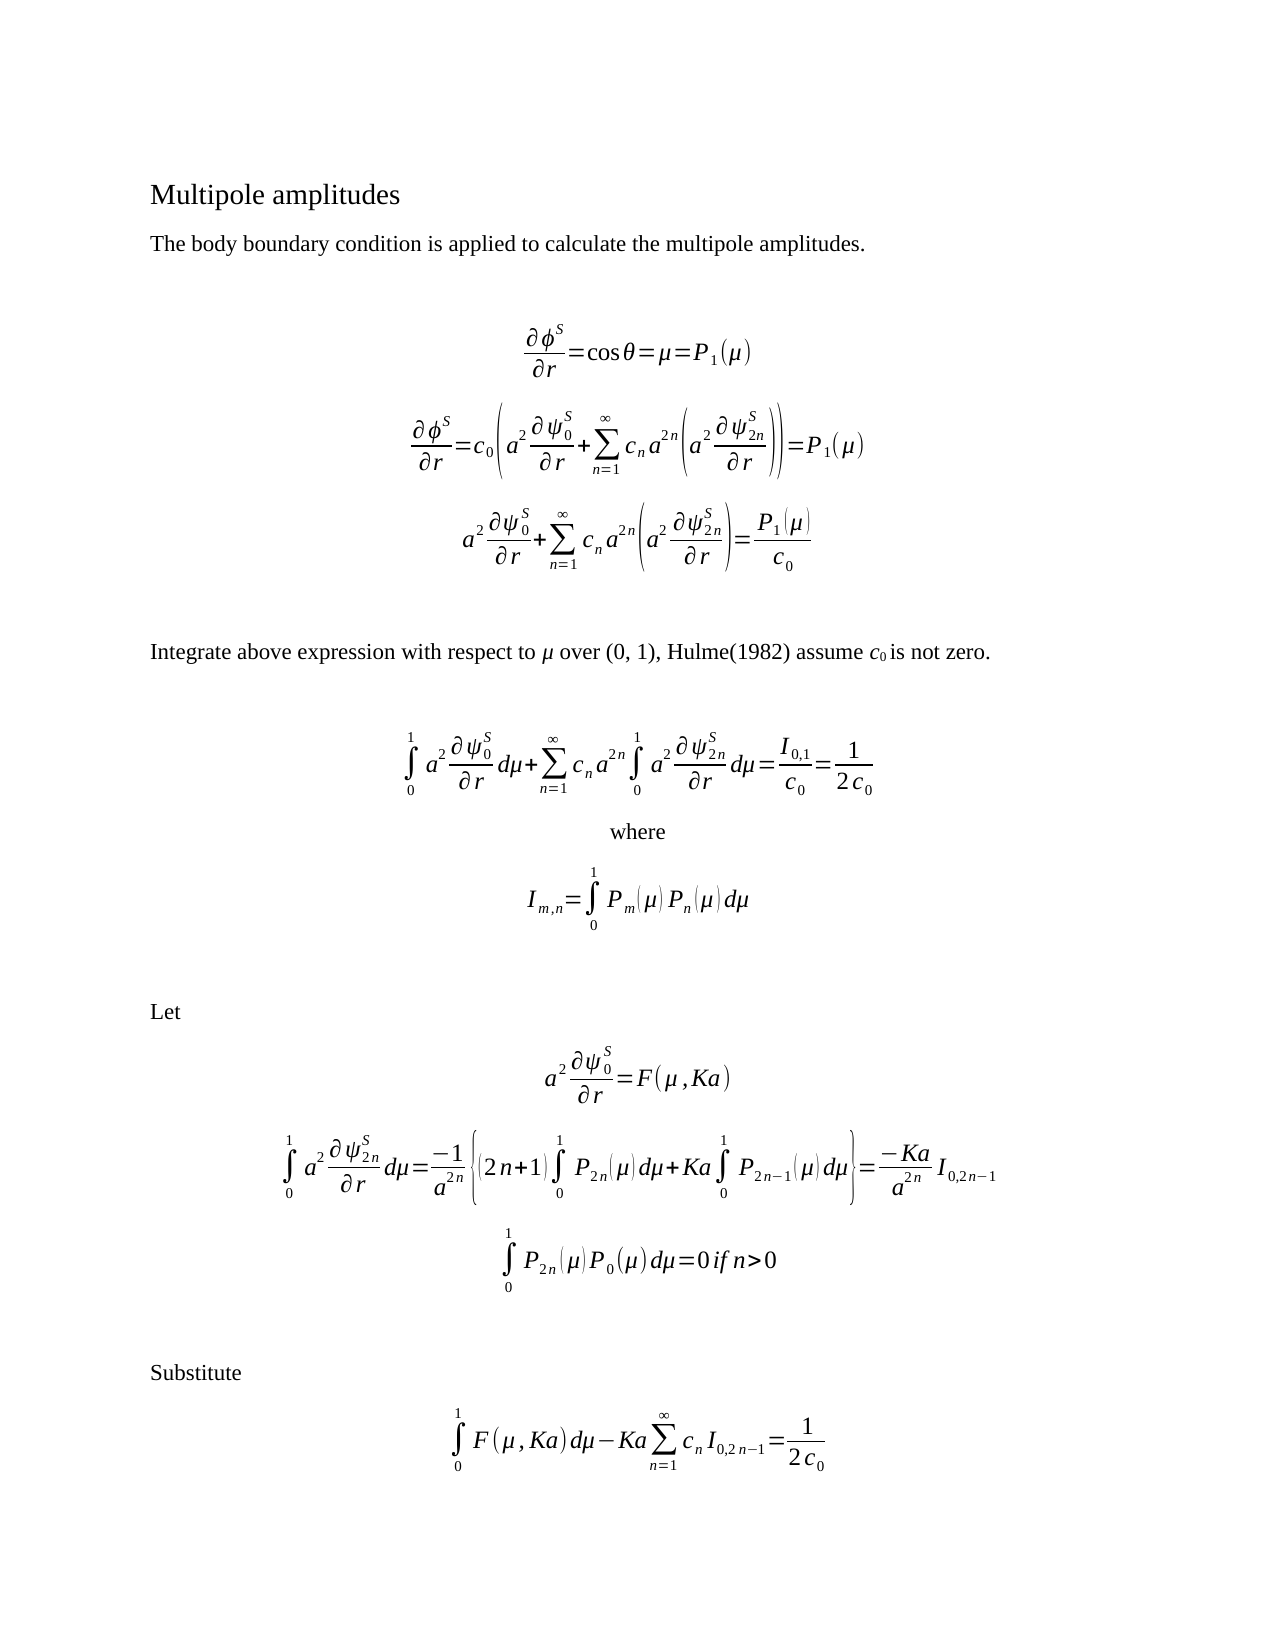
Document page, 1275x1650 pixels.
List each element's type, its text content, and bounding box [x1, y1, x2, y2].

text The body boundary condition is applied to calculate the multipole amplitudes. [150, 230, 1125, 256]
text Let [150, 998, 1125, 1024]
text where [150, 818, 1125, 844]
text Integrate above expression with respect to μ over (0, 1), Hulme(1982) assume c0 is not zero. [150, 638, 1125, 664]
text Multipole amplitudes [150, 177, 1125, 211]
text Substitute [150, 1359, 1125, 1386]
